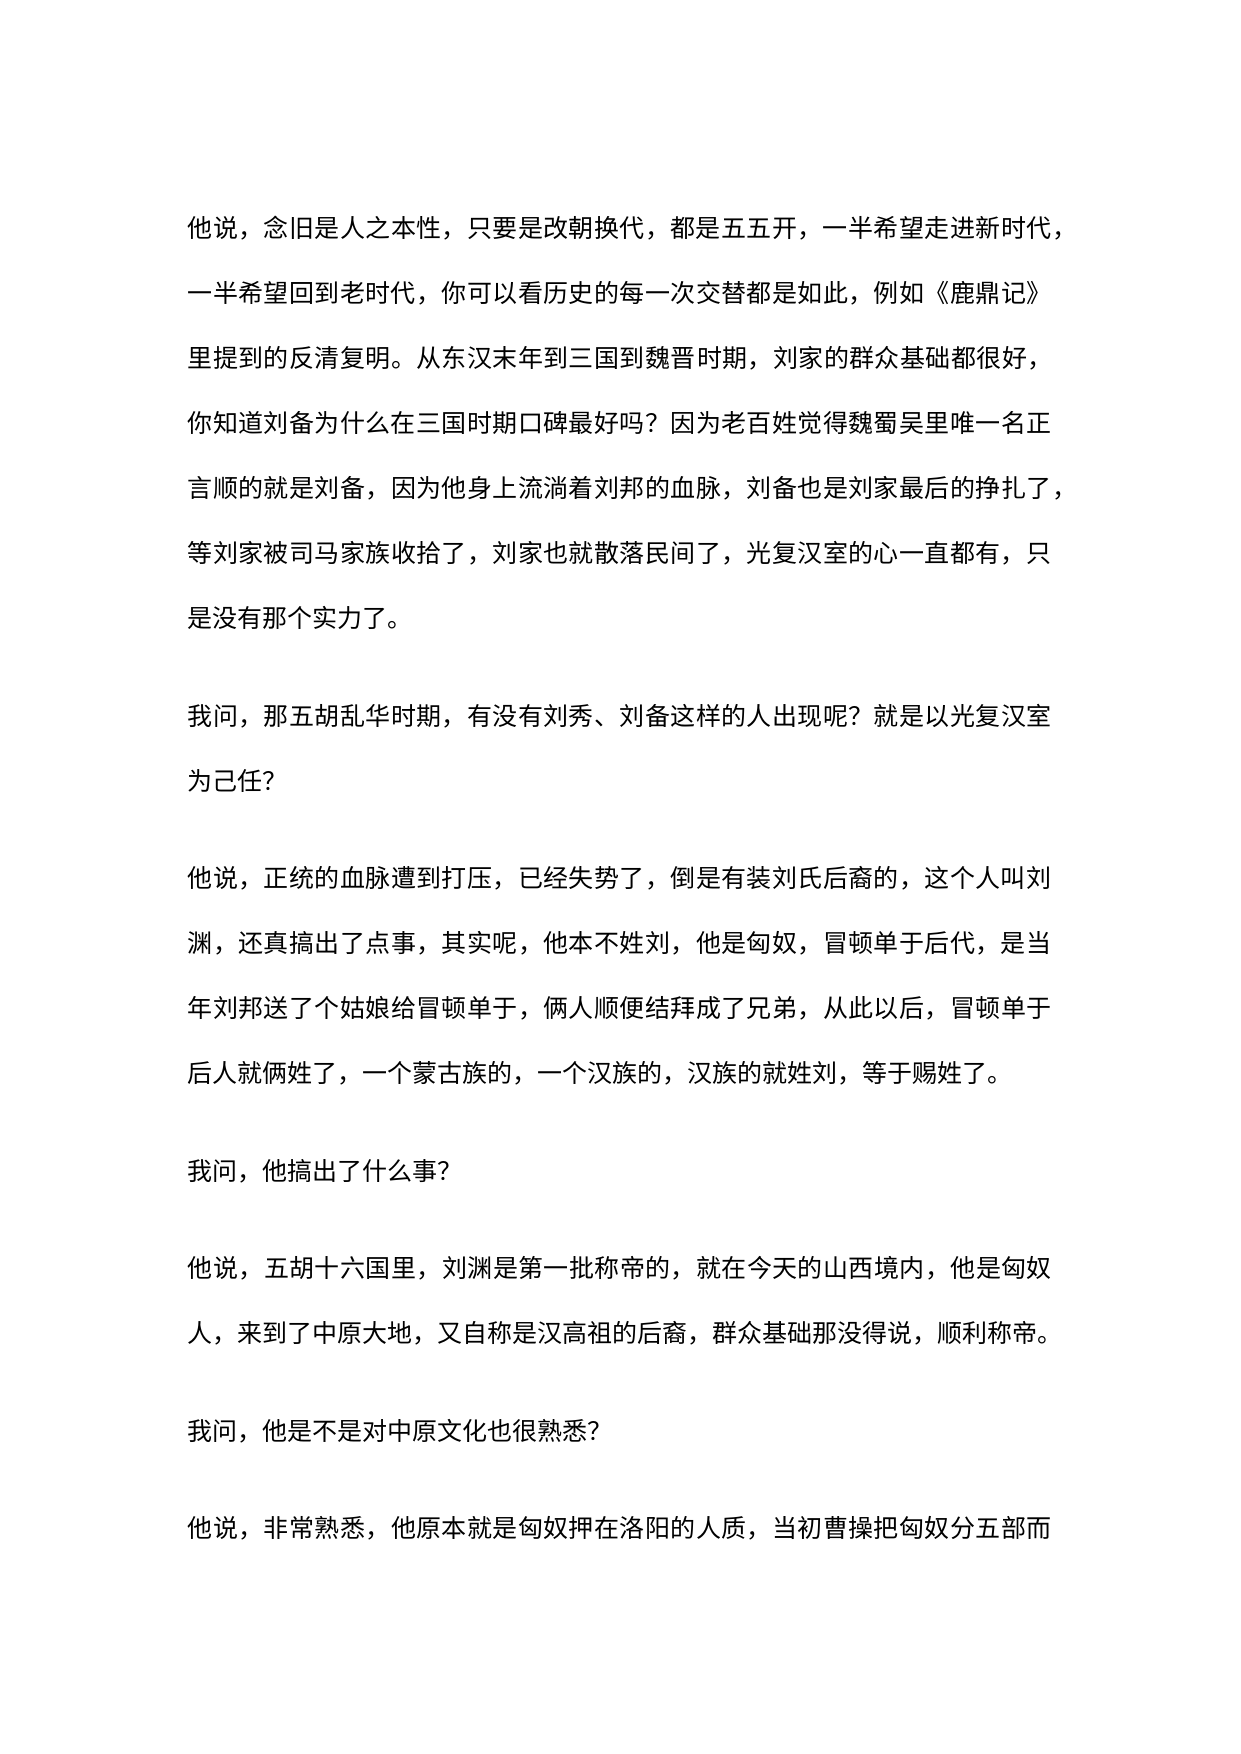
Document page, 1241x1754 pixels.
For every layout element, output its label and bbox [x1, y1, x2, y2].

text [187, 162, 1053, 1559]
